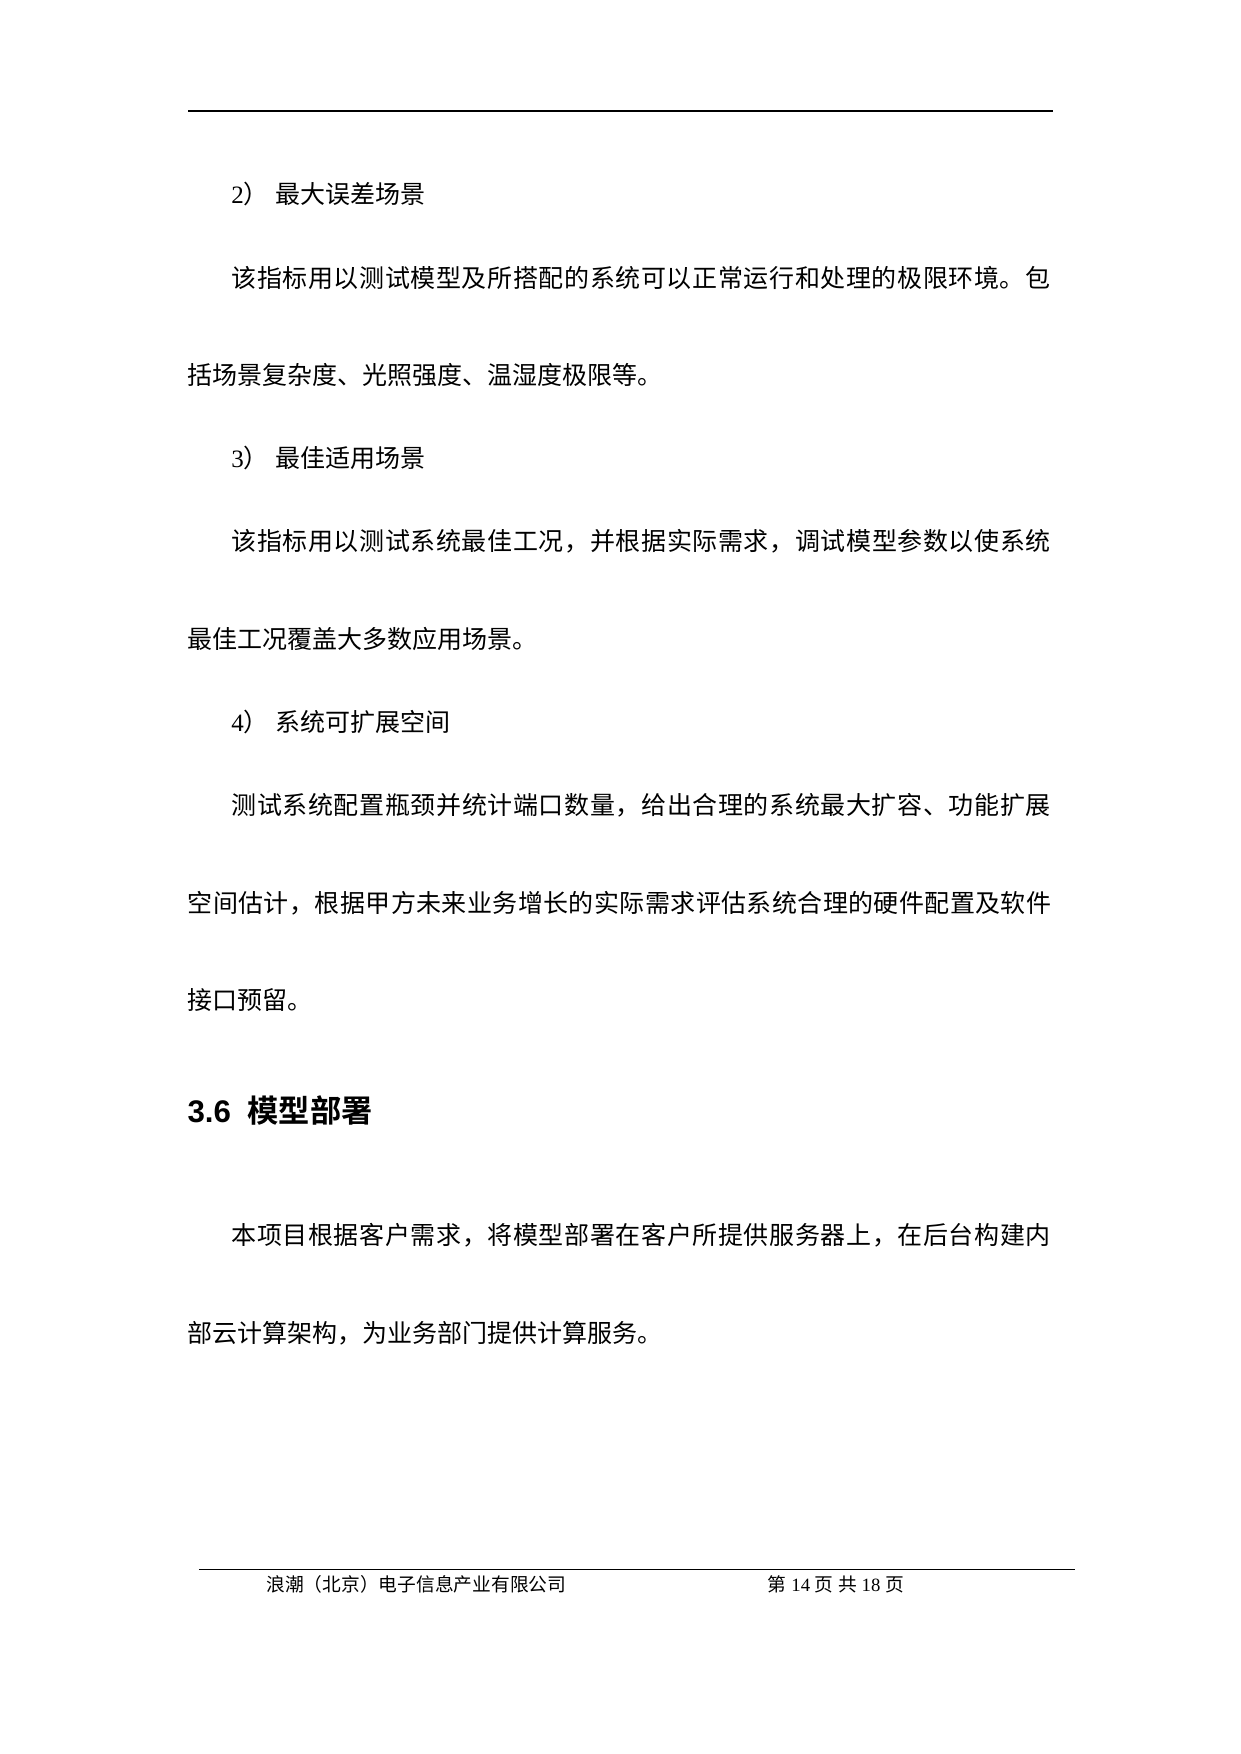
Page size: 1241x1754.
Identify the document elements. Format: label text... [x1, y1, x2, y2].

subtitle 模型部署 [187, 1076, 1053, 1141]
list 最佳适用场景 [231, 424, 1053, 489]
list 系统可扩展空间 [231, 688, 1053, 753]
text 测试系统配置瓶颈并统计端口数量，给出合理的系统最大扩容、功能扩展空间估计，根据甲方未来业务增长的实际需求评估系统合理的硬件配置及软件接口预留。 [187, 771, 1053, 1031]
text 该指标用以测试模型及所搭配的系统可以正常运行和处理的极限环境。包括场景复杂度、光照强度、温湿度极限等。 [187, 244, 1053, 406]
list 最大误差场景 [231, 161, 1053, 226]
text 该指标用以测试系统最佳工况，并根据实际需求，调试模型参数以使系统最佳工况覆盖大多数应用场景。 [187, 507, 1053, 670]
text 本项目根据客户需求，将模型部署在客户所提供服务器上，在后台构建内部云计算架构，为业务部门提供计算服务。 [187, 1201, 1053, 1364]
